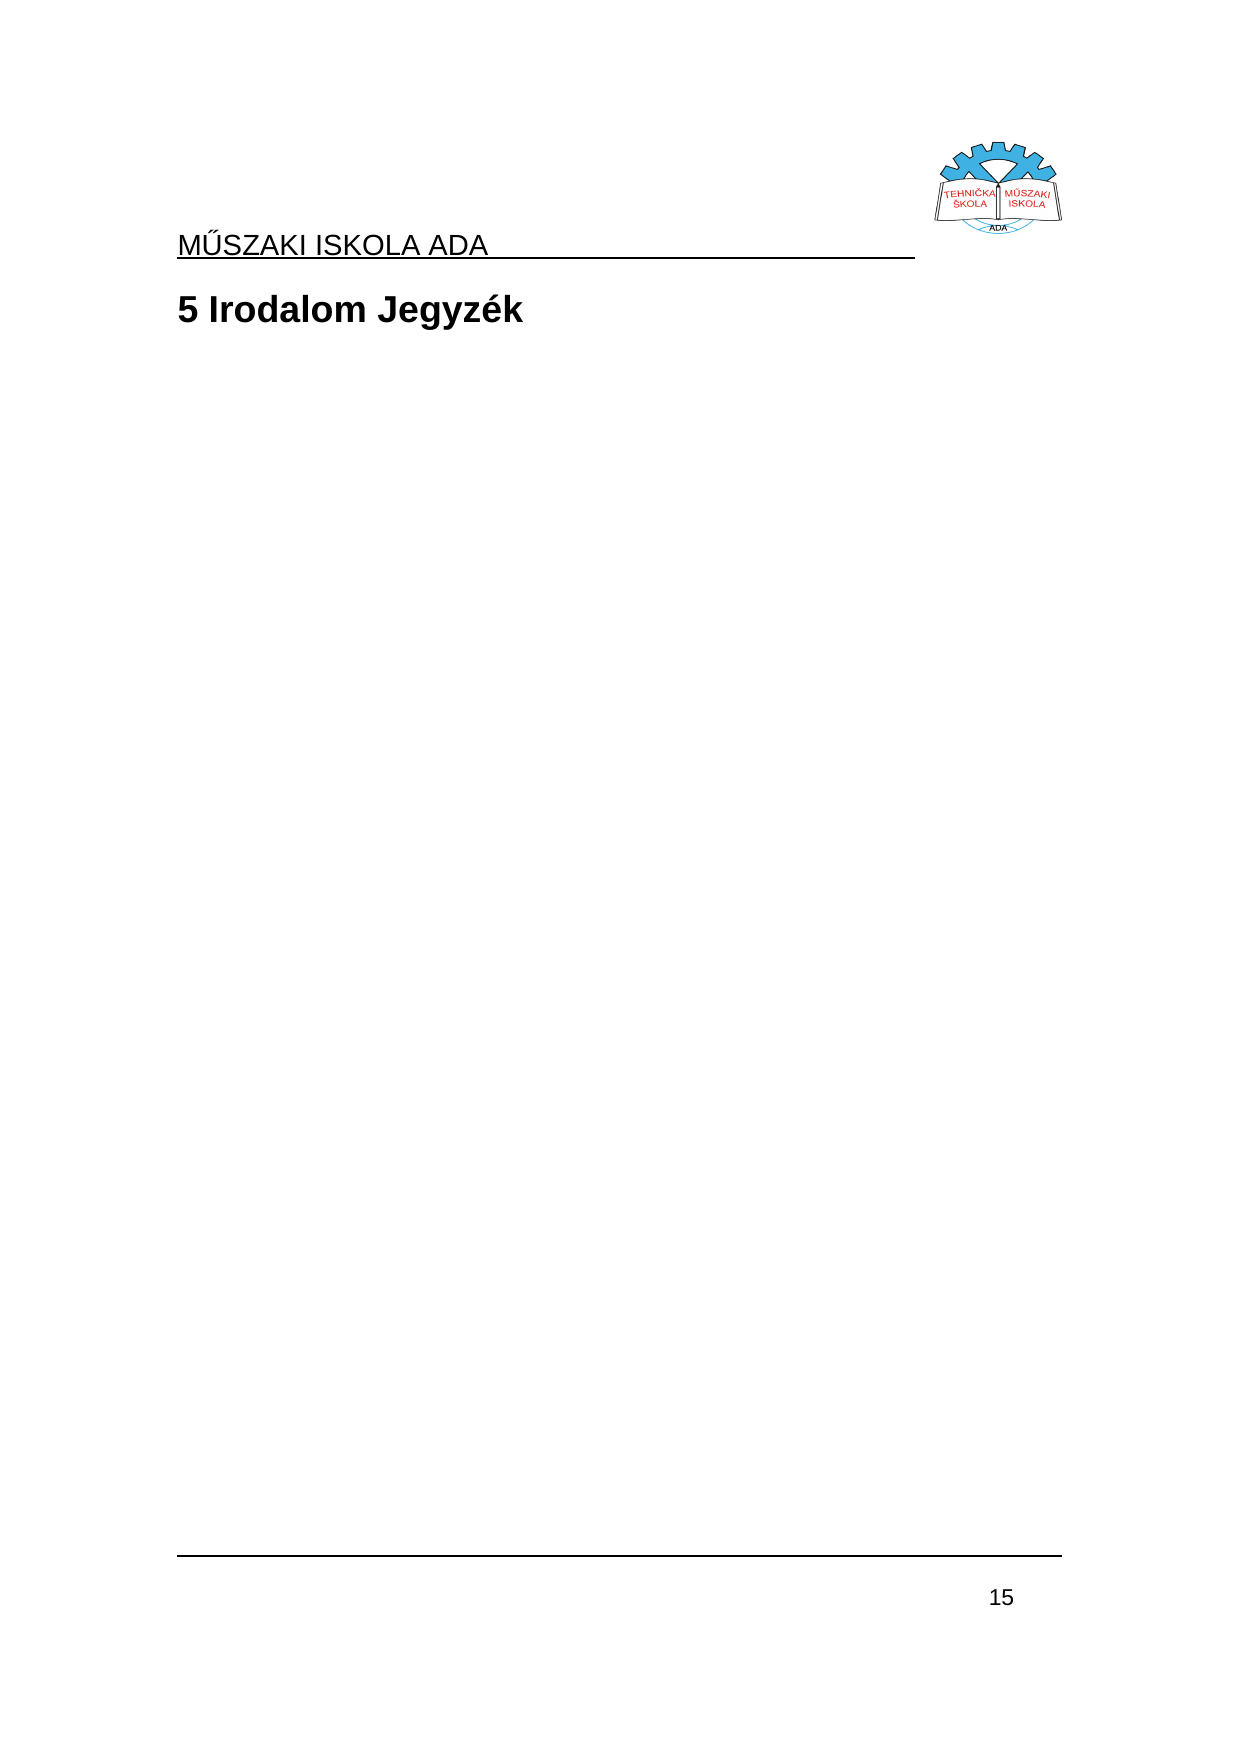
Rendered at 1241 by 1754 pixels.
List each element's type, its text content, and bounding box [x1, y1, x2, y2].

text 15 [988, 1584, 1152, 1611]
text MŰSZAKI ISKOLA ADA [177, 118, 1152, 262]
picture [914, 118, 1086, 256]
text 5 Irodalom Jegyzék [177, 288, 1152, 331]
